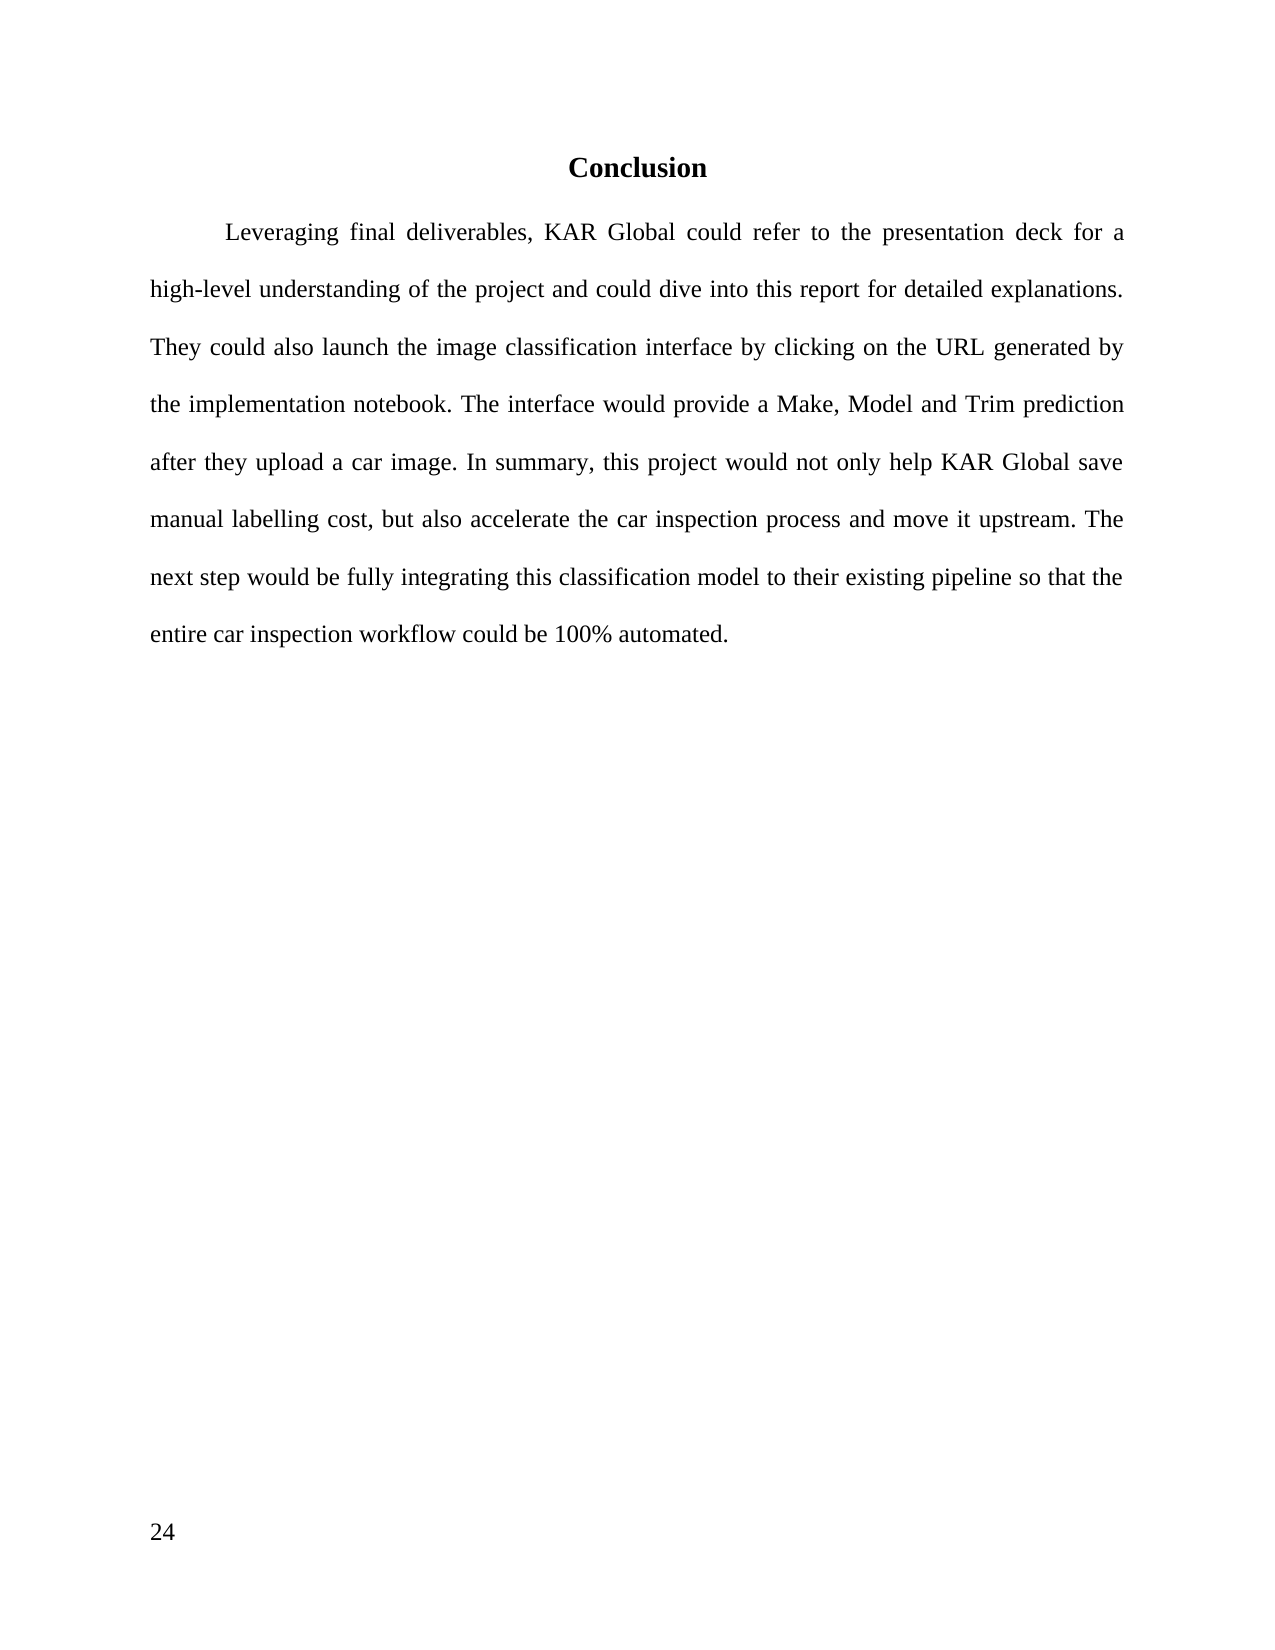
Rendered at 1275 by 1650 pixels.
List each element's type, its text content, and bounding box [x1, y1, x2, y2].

subtitle Conclusion [150, 150, 1125, 183]
text Leveraging final deliverables, KAR Global could refer to the presentation deck for a high-level understanding of the project and could dive into this report for detailed explanations. They could also launch the image classification interface by clicking on the URL generated by the implementation notebook. The interface would provide a Make, Model and Trim prediction after they upload a car image. In summary, this project would not only help KAR Global save manual labelling cost, but also accelerate the car inspection process and move it upstream. The next step would be fully integrating this classification model to their existing pipeline so that the entire car inspection workflow could be 100% automated. [150, 217, 1125, 648]
